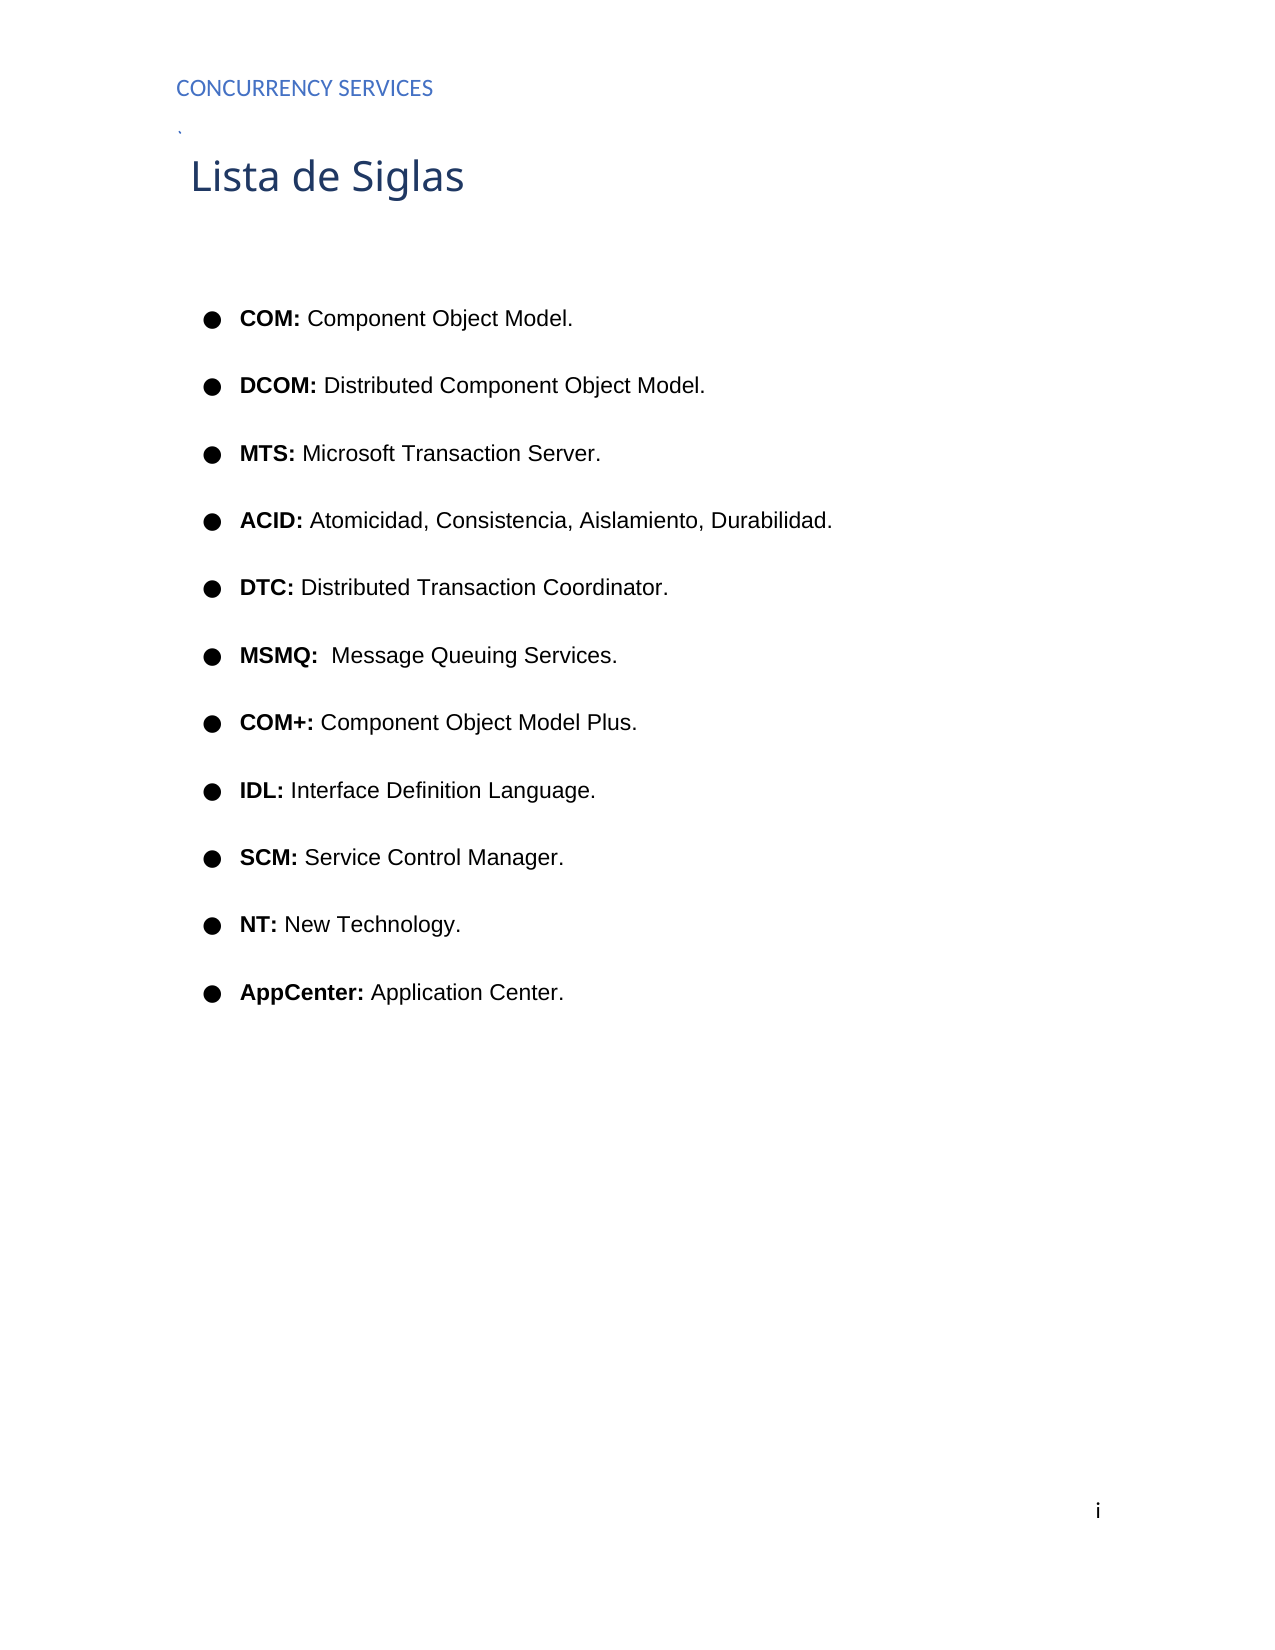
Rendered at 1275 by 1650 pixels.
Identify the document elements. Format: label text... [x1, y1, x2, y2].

list DCOM: Distributed Component Object Model. [202, 360, 1110, 407]
subtitle Lista de Siglas [177, 147, 1110, 203]
list DTC: Distributed Transaction Coordinator. [202, 562, 1110, 609]
list COM+: Component Object Model Plus. [202, 697, 1110, 744]
list COM: Component Object Model. [202, 292, 1110, 339]
list IDL: Interface Definition Language. [202, 764, 1110, 811]
list MSMQ: Message Queuing Services. [202, 629, 1110, 676]
list AppCenter: Application Center. [202, 966, 1110, 1013]
list ACID: Atomicidad, Consistencia, Aislamiento, Durabilidad. [202, 494, 1110, 541]
list SCM: Service Control Manager. [202, 831, 1110, 878]
list NT: New Technology. [202, 899, 1110, 946]
list MTS: Microsoft Transaction Server. [202, 427, 1110, 474]
